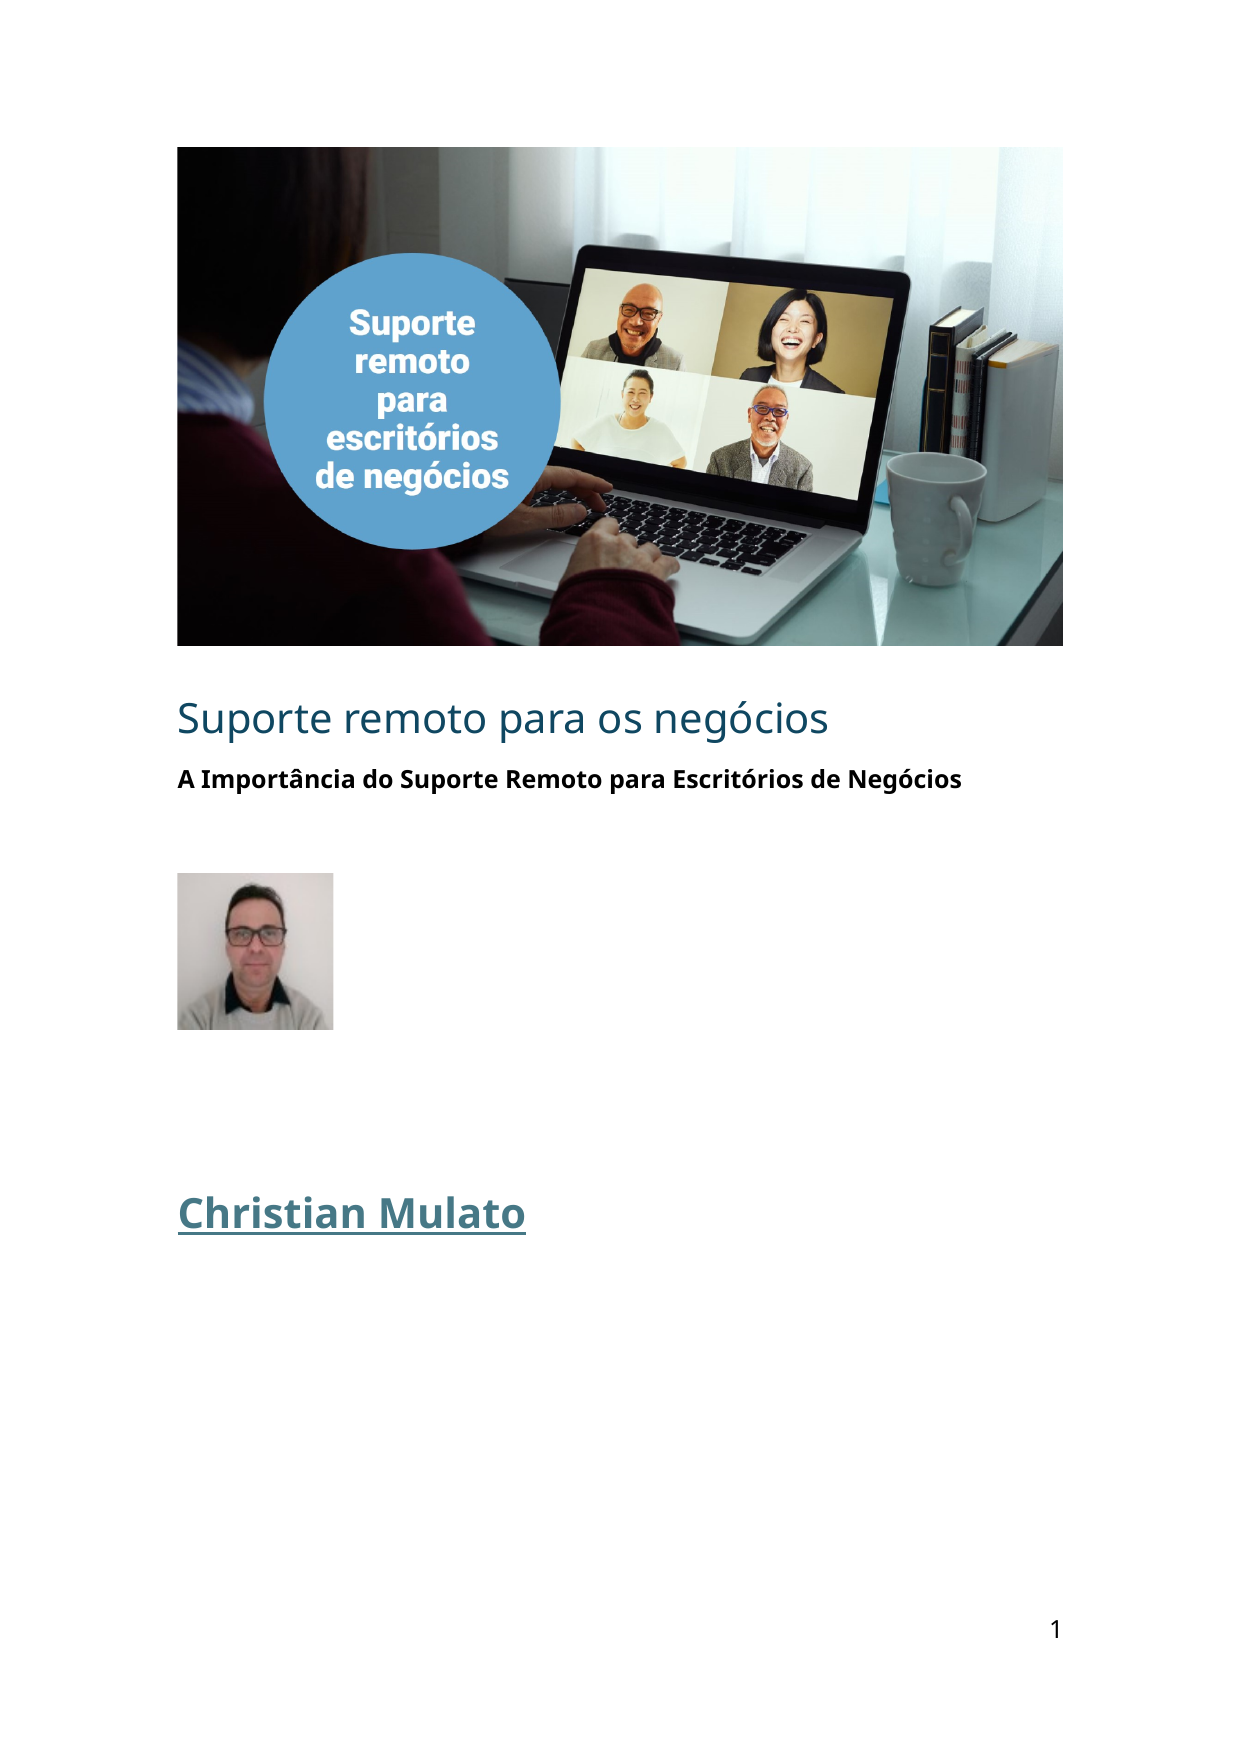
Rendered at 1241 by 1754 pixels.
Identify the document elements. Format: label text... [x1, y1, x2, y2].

subtitle Christian Mulato [177, 1184, 1063, 1241]
subtitle Suporte remoto para os negócios [177, 688, 1063, 745]
picture [177, 147, 1063, 646]
picture [177, 873, 334, 1030]
text A Importância do Suporte Remoto para Escritórios de Negócios [177, 762, 1063, 796]
